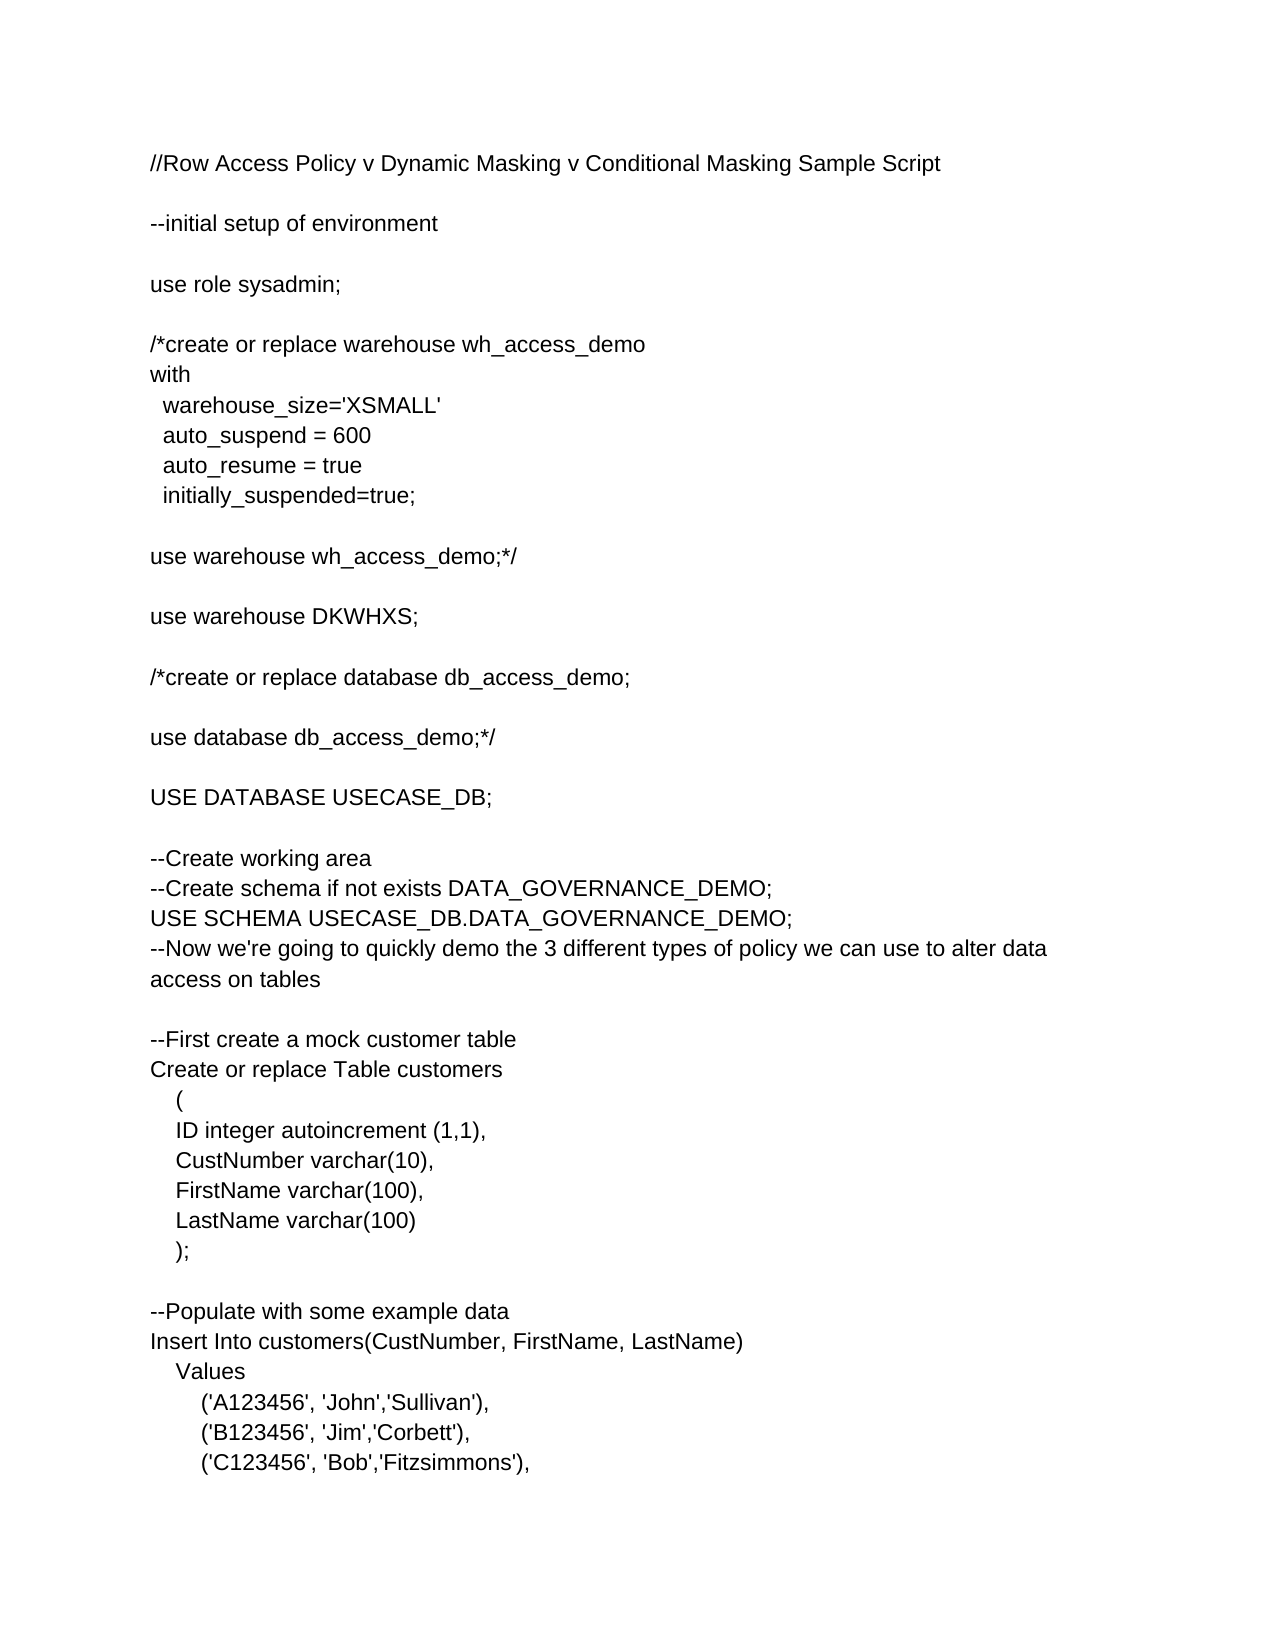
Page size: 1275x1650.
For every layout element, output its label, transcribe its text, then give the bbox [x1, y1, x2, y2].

text with [150, 361, 1125, 388]
text --Populate with some example data [150, 1298, 1125, 1324]
text use role sysadmin; [150, 271, 1125, 297]
text ); [150, 1237, 1125, 1264]
text /*create or replace database db_access_demo; [150, 663, 1125, 690]
text /*create or replace warehouse wh_access_demo [150, 331, 1125, 358]
text initially_suspended=true; [150, 482, 1125, 509]
text FirstName varchar(100), [150, 1177, 1125, 1203]
text Insert Into customers(CustNumber, FirstName, LastName) [150, 1328, 1125, 1354]
text use warehouse DKWHXS; [150, 603, 1125, 629]
text --Now we're going to quickly demo the 3 different types of policy we can use to alter data access on tables [150, 935, 1125, 992]
text --Create working area [150, 845, 1125, 871]
text --initial setup of environment [150, 210, 1125, 237]
text --Create schema if not exists DATA_GOVERNANCE_DEMO; [150, 875, 1125, 901]
text CustNumber varchar(10), [150, 1147, 1125, 1173]
text ('B123456', 'Jim','Corbett'), [150, 1419, 1125, 1445]
text Create or replace Table customers [150, 1056, 1125, 1083]
text ('C123456', 'Bob','Fitzsimmons'), [150, 1449, 1125, 1475]
text USE DATABASE USECASE_DB; [150, 784, 1125, 811]
text LastName varchar(100) [150, 1207, 1125, 1234]
text use warehouse wh_access_demo;*/ [150, 543, 1125, 569]
text ( [150, 1086, 1125, 1113]
text ID integer autoincrement (1,1), [150, 1117, 1125, 1143]
text auto_resume = true [150, 452, 1125, 478]
text USE SCHEMA USECASE_DB.DATA_GOVERNANCE_DEMO; [150, 905, 1125, 932]
text warehouse_size='XSMALL' [150, 392, 1125, 418]
text --First create a mock customer table [150, 1026, 1125, 1052]
text auto_suspend = 600 [150, 422, 1125, 448]
text Values [150, 1358, 1125, 1385]
text //Row Access Policy v Dynamic Masking v Conditional Masking Sample Script [150, 150, 1125, 176]
text use database db_access_demo;*/ [150, 724, 1125, 750]
text ('A123456', 'John','Sullivan'), [150, 1388, 1125, 1415]
